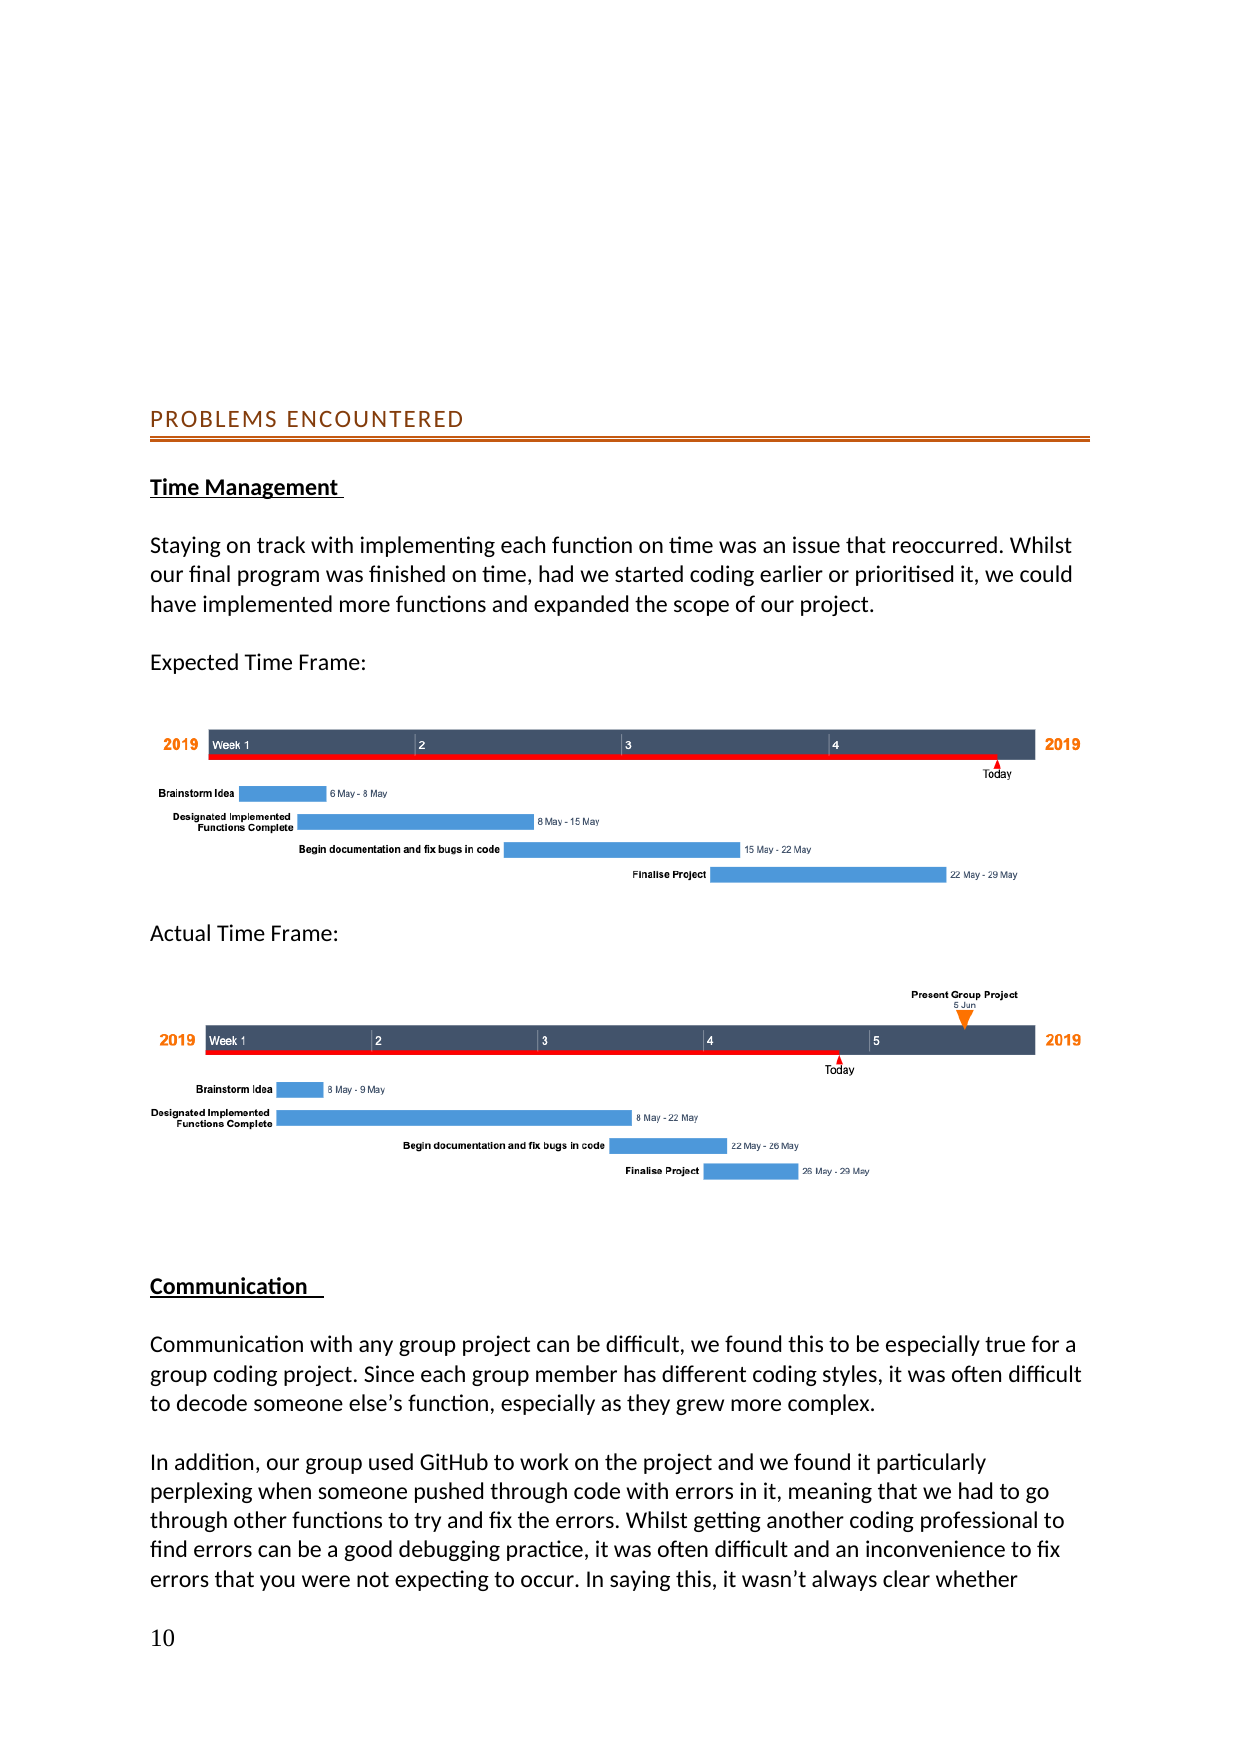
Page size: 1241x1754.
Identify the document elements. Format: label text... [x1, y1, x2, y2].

text Communication [150, 1271, 1090, 1300]
text Expected Time Frame: [150, 647, 1090, 677]
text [150, 1447, 1090, 1593]
picture [150, 976, 1090, 1213]
subtitle Problems Encountered [150, 403, 1090, 436]
text Time Management [150, 472, 1090, 501]
text Actual Time Frame: [150, 918, 1090, 947]
text Staying on track with implementing each function on time was an issue that reoccurred. Whilst our final program was finished on time, had we started coding earlier or prioritised it, we could have implemented more functions and expanded the scope of our project. [150, 530, 1090, 618]
text Communication with any group project can be difficult, we found this to be especially true for a group coding project. Since each group member has different coding styles, it was often difficult to decode someone else’s function, especially as they grew more complex. [150, 1329, 1090, 1417]
picture [150, 705, 1090, 918]
